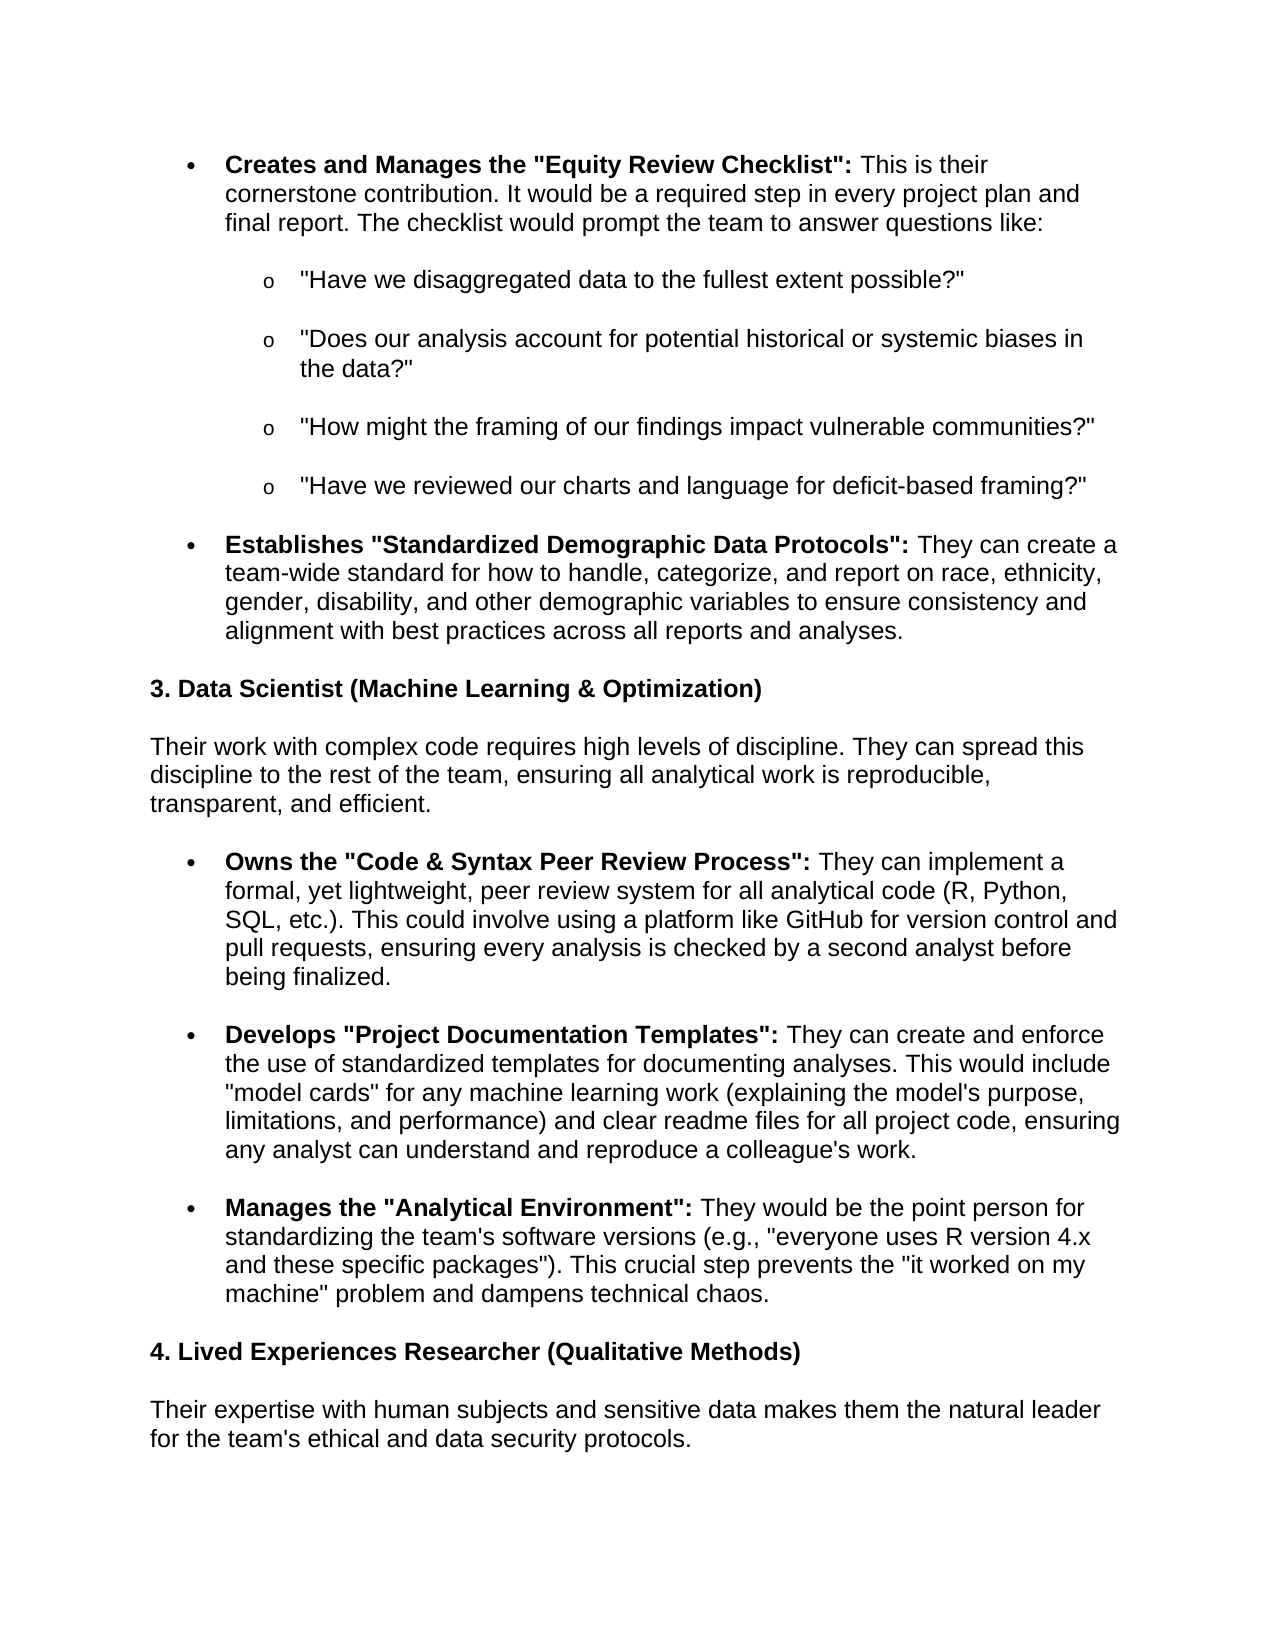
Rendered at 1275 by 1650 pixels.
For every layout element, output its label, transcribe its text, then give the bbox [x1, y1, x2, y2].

list Establishes "Standardized Demographic Data Protocols": They can create a team-wide standard for how to handle, categorize, and report on race, ethnicity, gender, disability, and other demographic variables to ensure consistency and alignment with best practices across all reports and analyses. [187, 529, 1125, 644]
list "Does our analysis account for potential historical or systemic biases in the data?" [262, 324, 1125, 383]
list "Have we disaggregated data to the fullest extent possible?" [262, 265, 1125, 295]
text 3. Data Scientist (Machine Learning & Optimization) [150, 674, 1125, 702]
list Creates and Manages the "Equity Review Checklist": This is their cornerstone contribution. It would be a required step in every project plan and final report. The checklist would prompt the team to answer questions like: [187, 150, 1125, 236]
list "How might the framing of our findings impact vulnerable communities?" [262, 412, 1125, 442]
list Owns the "Code & Syntax Peer Review Process": They can implement a formal, yet lightweight, peer review system for all analytical code (R, Python, SQL, etc.). This could involve using a platform like GitHub for version control and pull requests, ensuring every analysis is checked by a second analyst before being finalized. [187, 847, 1125, 991]
text Their work with complex code requires high levels of discipline. They can spread this discipline to the rest of the team, ensuring all analytical work is reproducible, transparent, and efficient. [150, 732, 1125, 818]
text Their expertise with human subjects and sensitive data makes them the natural leader for the team's ethical and data security protocols. [150, 1395, 1125, 1452]
list Develops "Project Documentation Templates": They can create and enforce the use of standardized templates for documenting analyses. This would include "model cards" for any machine learning work (explaining the model's purpose, limitations, and performance) and clear readme files for all project code, ensuring any analyst can understand and reproduce a colleague's work. [187, 1020, 1125, 1164]
list Manages the "Analytical Environment": They would be the point person for standardizing the team's software versions (e.g., "everyone uses R version 4.x and these specific packages"). This crucial step prevents the "it worked on my machine" problem and dampens technical chaos. [187, 1193, 1125, 1308]
text 4. Lived Experiences Researcher (Qualitative Methods) [150, 1337, 1125, 1366]
list "Have we reviewed our charts and language for deficit-based framing?" [262, 471, 1125, 500]
